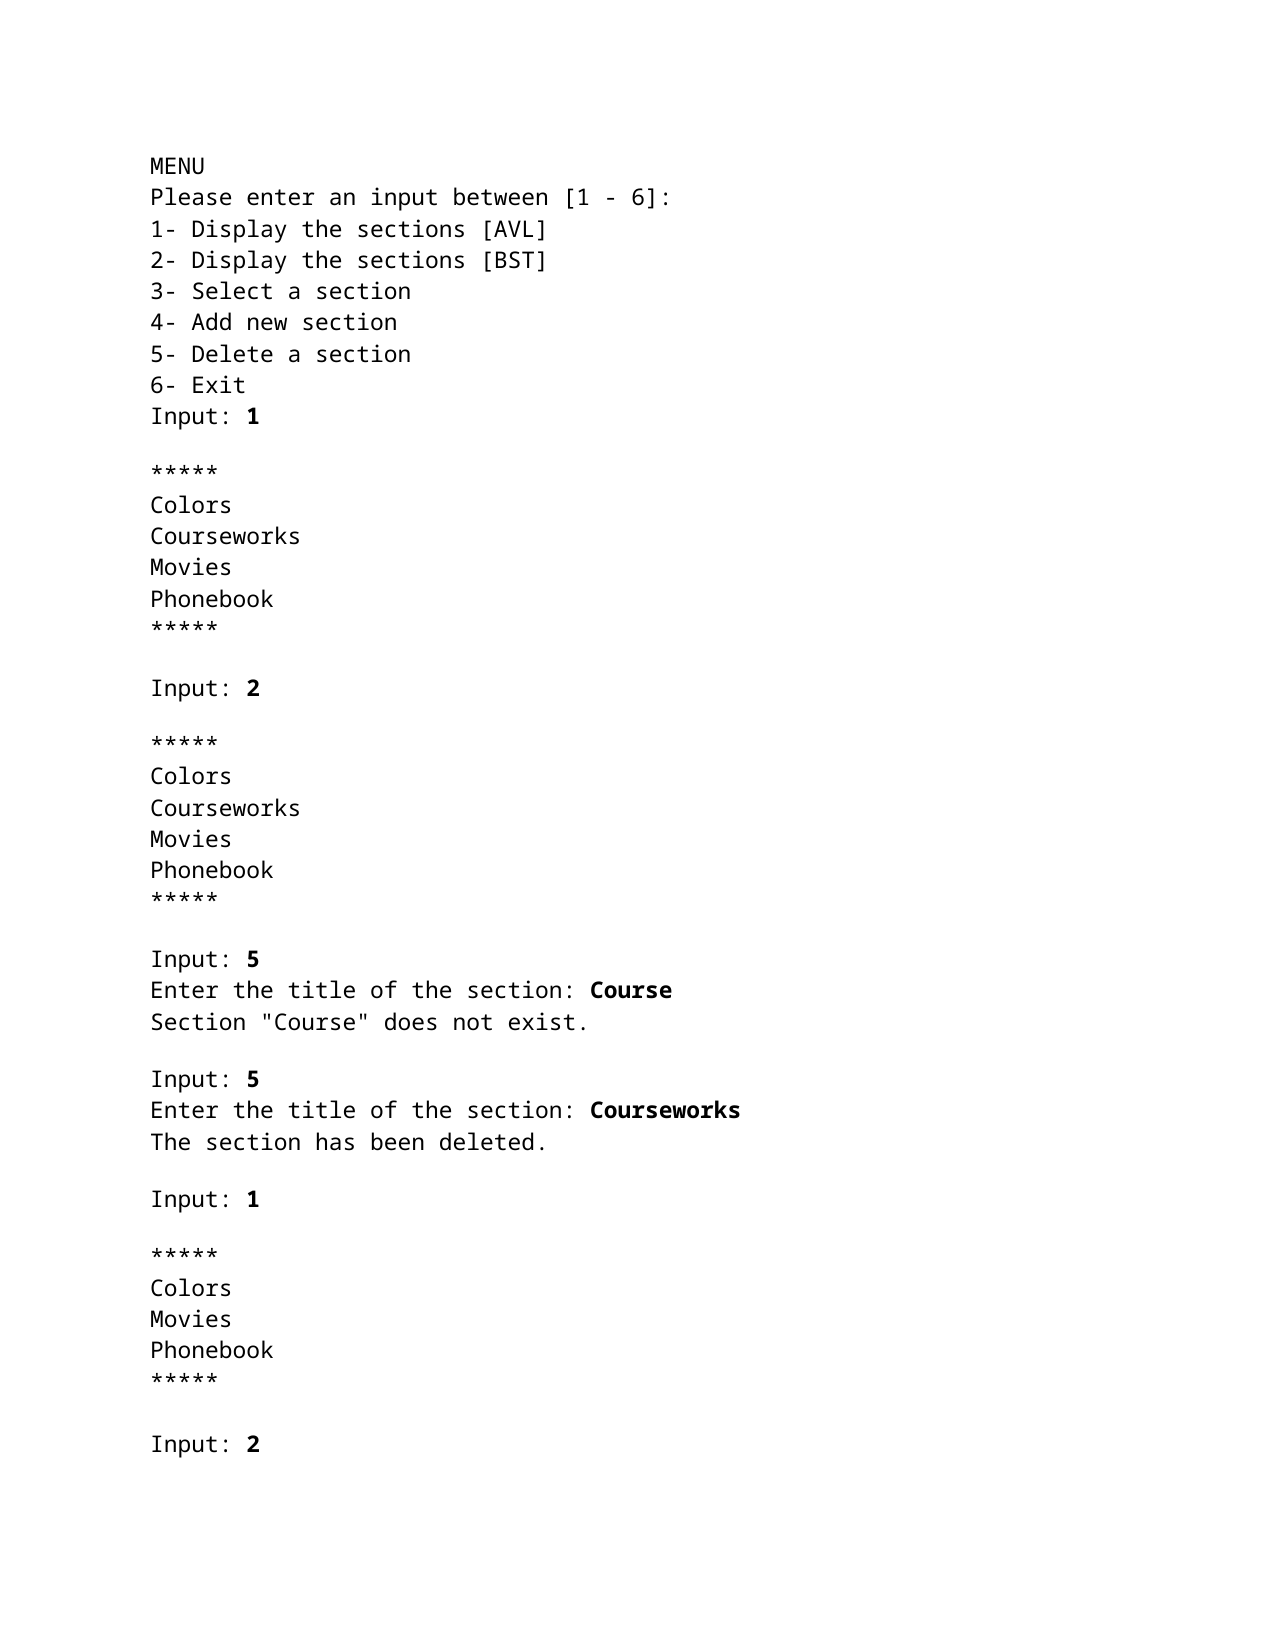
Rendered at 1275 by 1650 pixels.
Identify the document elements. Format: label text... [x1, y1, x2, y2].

text 1- Display the sections [AVL] [150, 212, 1125, 244]
text Input: 5 [150, 1063, 1125, 1094]
text ***** [150, 1241, 1125, 1272]
text 4- Add new section [150, 306, 1125, 337]
text Input: 2 [150, 671, 1125, 703]
text The section has been deleted. [150, 1126, 1125, 1157]
text Phonebook [150, 854, 1125, 885]
text Input: 2 [150, 1428, 1125, 1459]
text ***** [150, 458, 1125, 489]
text 6- Exit [150, 369, 1125, 400]
text 3- Select a section [150, 275, 1125, 306]
text Courseworks [150, 520, 1125, 551]
text Please enter an input between [1 - 6]: [150, 181, 1125, 212]
text MENU [150, 150, 1125, 181]
text Colors [150, 489, 1125, 520]
text Phonebook [150, 1334, 1125, 1366]
text Movies [150, 1303, 1125, 1334]
text ***** [150, 885, 1125, 917]
text 2- Display the sections [BST] [150, 244, 1125, 275]
text ***** [150, 614, 1125, 645]
text ***** [150, 1366, 1125, 1397]
text Courseworks [150, 792, 1125, 823]
text Movies [150, 551, 1125, 583]
text Colors [150, 1272, 1125, 1303]
text ***** [150, 729, 1125, 760]
text 5- Delete a section [150, 337, 1125, 369]
text Movies [150, 823, 1125, 854]
text Section "Course" does not exist. [150, 1005, 1125, 1037]
text Enter the title of the section: Courseworks [150, 1094, 1125, 1126]
text Input: 5 [150, 943, 1125, 974]
text Phonebook [150, 583, 1125, 614]
text Input: 1 [150, 1183, 1125, 1214]
text Input: 1 [150, 400, 1125, 431]
text Enter the title of the section: Course [150, 974, 1125, 1005]
text Colors [150, 760, 1125, 792]
